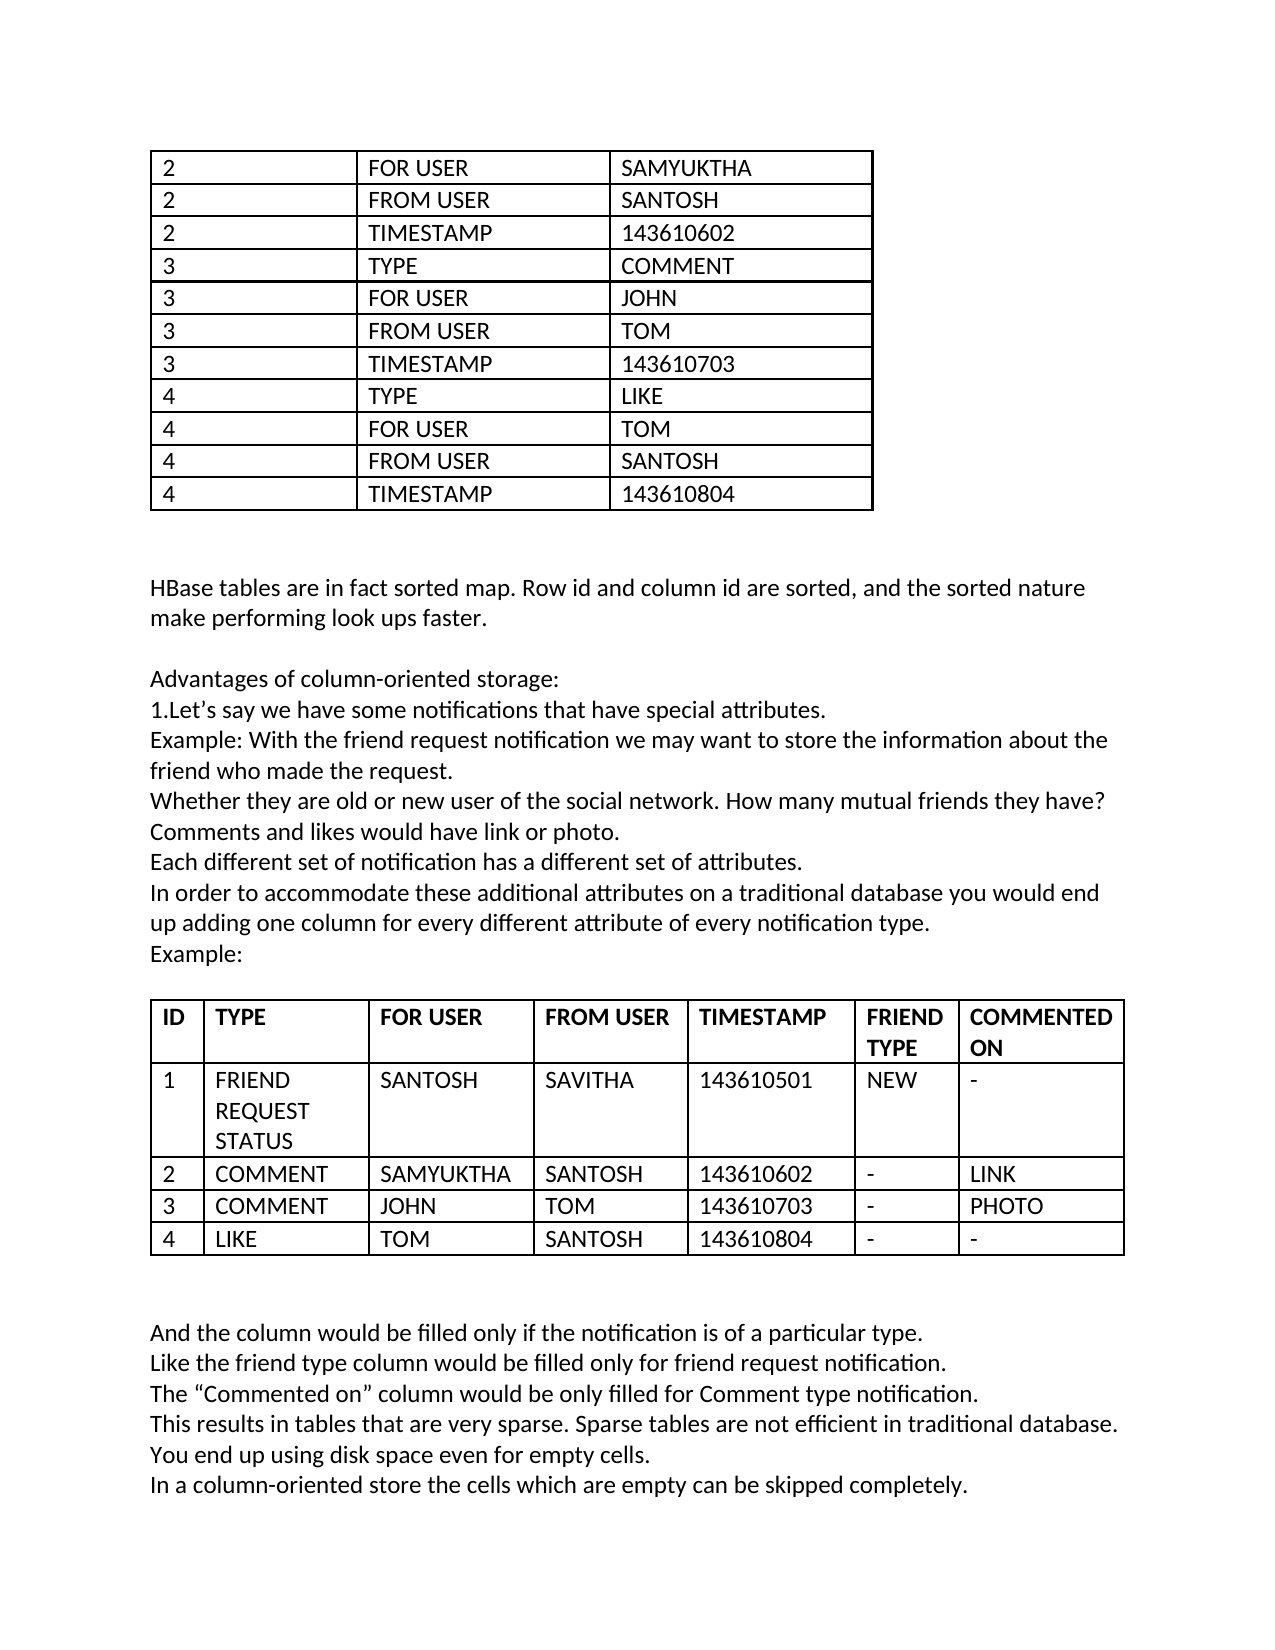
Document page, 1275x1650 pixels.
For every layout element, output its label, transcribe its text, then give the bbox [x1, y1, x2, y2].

table_cell SANTOSH [370, 1064, 533, 1156]
table_cell TIMESTAMP [358, 478, 609, 509]
table_cell 143610804 [689, 1223, 854, 1254]
table_cell 3 [152, 1191, 203, 1221]
table_header COMMENTED ON [960, 1001, 1123, 1062]
text This results in tables that are very sparse. Sparse tables are not efficient in traditional database. You end up using disk space even for empty cells. [150, 1408, 1125, 1469]
table_cell 4 [152, 478, 356, 509]
text Each different set of notification has a different set of attributes. [150, 846, 1125, 877]
text Example: With the friend request notification we may want to store the information about the friend who made the request. [150, 724, 1125, 785]
table_cell 3 [152, 315, 356, 346]
table_cell TYPE [358, 380, 609, 411]
text Like the friend type column would be filled only for friend request notification. [150, 1347, 1125, 1378]
table_cell FROM USER [358, 315, 609, 346]
table_cell 2 [152, 217, 356, 248]
table_cell 2 [152, 152, 356, 183]
table_cell - [856, 1191, 958, 1221]
table_cell - [856, 1223, 958, 1254]
table_cell SANTOSH [535, 1158, 687, 1188]
table_cell FRIEND REQUEST STATUS [205, 1064, 368, 1156]
text And the column would be filled only if the notification is of a particular type. [150, 1317, 1125, 1347]
table_cell SAVITHA [535, 1064, 687, 1156]
table_cell FOR USER [358, 413, 609, 443]
table_cell 143610703 [689, 1191, 854, 1221]
table_cell 1 [152, 1064, 203, 1156]
table_header FOR USER [370, 1001, 533, 1062]
text In order to accommodate these additional attributes on a traditional database you would end up adding one column for every different attribute of every notification type. [150, 877, 1125, 938]
table_cell FROM USER [358, 185, 609, 215]
table_cell 4 [152, 380, 356, 411]
table_cell FROM USER [358, 446, 609, 476]
table_header TYPE [205, 1001, 368, 1062]
text 1.Let’s say we have some notifications that have special attributes. [150, 694, 1125, 724]
table_cell TYPE [358, 250, 609, 280]
table_cell 143610602 [611, 217, 871, 248]
table_header FROM USER [535, 1001, 687, 1062]
table_cell COMMENT [611, 250, 871, 280]
text In a column-oriented store the cells which are empty can be skipped completely. [150, 1469, 1125, 1500]
table_cell LIKE [611, 380, 871, 411]
text Whether they are old or new user of the social network. How many mutual friends they have? [150, 785, 1125, 816]
text Advantages of column-oriented storage: [150, 663, 1125, 694]
table_cell SAMYUKTHA [370, 1158, 533, 1188]
table_cell PHOTO [960, 1191, 1123, 1221]
table_header TIMESTAMP [689, 1001, 854, 1062]
table_cell 4 [152, 413, 356, 443]
table_cell COMMENT [205, 1158, 368, 1188]
table_cell 143610703 [611, 348, 871, 378]
table_cell 2 [152, 1158, 203, 1188]
table_cell 3 [152, 283, 356, 313]
table_cell NEW [856, 1064, 958, 1156]
text Example: [150, 938, 1125, 968]
text HBase tables are in fact sorted map. Row id and column id are sorted, and the sorted nature make performing look ups faster. [150, 572, 1125, 633]
table_cell - [856, 1158, 958, 1188]
table_cell LIKE [205, 1223, 368, 1254]
table_header FRIEND TYPE [856, 1001, 958, 1062]
table_cell TOM [370, 1223, 533, 1254]
table_cell - [960, 1223, 1123, 1254]
table_cell 143610804 [611, 478, 871, 509]
table_cell 2 [152, 185, 356, 215]
table_cell TOM [611, 413, 871, 443]
table_cell SAMYUKTHA [611, 152, 871, 183]
table_cell TOM [535, 1191, 687, 1221]
table_cell SANTOSH [535, 1223, 687, 1254]
table_cell 3 [152, 348, 356, 378]
table_cell TIMESTAMP [358, 217, 609, 248]
table_cell 143610501 [689, 1064, 854, 1156]
table_cell JOHN [370, 1191, 533, 1221]
table_cell TIMESTAMP [358, 348, 609, 378]
table_cell COMMENT [205, 1191, 368, 1221]
text Comments and likes would have link or photo. [150, 816, 1125, 846]
table_header ID [152, 1001, 203, 1062]
table_cell FOR USER [358, 283, 609, 313]
table_cell TOM [611, 315, 871, 346]
table_cell JOHN [611, 283, 871, 313]
table_cell LINK [960, 1158, 1123, 1188]
text The “Commented on” column would be only filled for Comment type notification. [150, 1378, 1125, 1408]
table_cell 3 [152, 250, 356, 280]
table_cell - [960, 1064, 1123, 1156]
table_cell 143610602 [689, 1158, 854, 1188]
table_cell SANTOSH [611, 446, 871, 476]
table_cell 4 [152, 1223, 203, 1254]
table_cell 4 [152, 446, 356, 476]
table_cell FOR USER [358, 152, 609, 183]
table_cell SANTOSH [611, 185, 871, 215]
